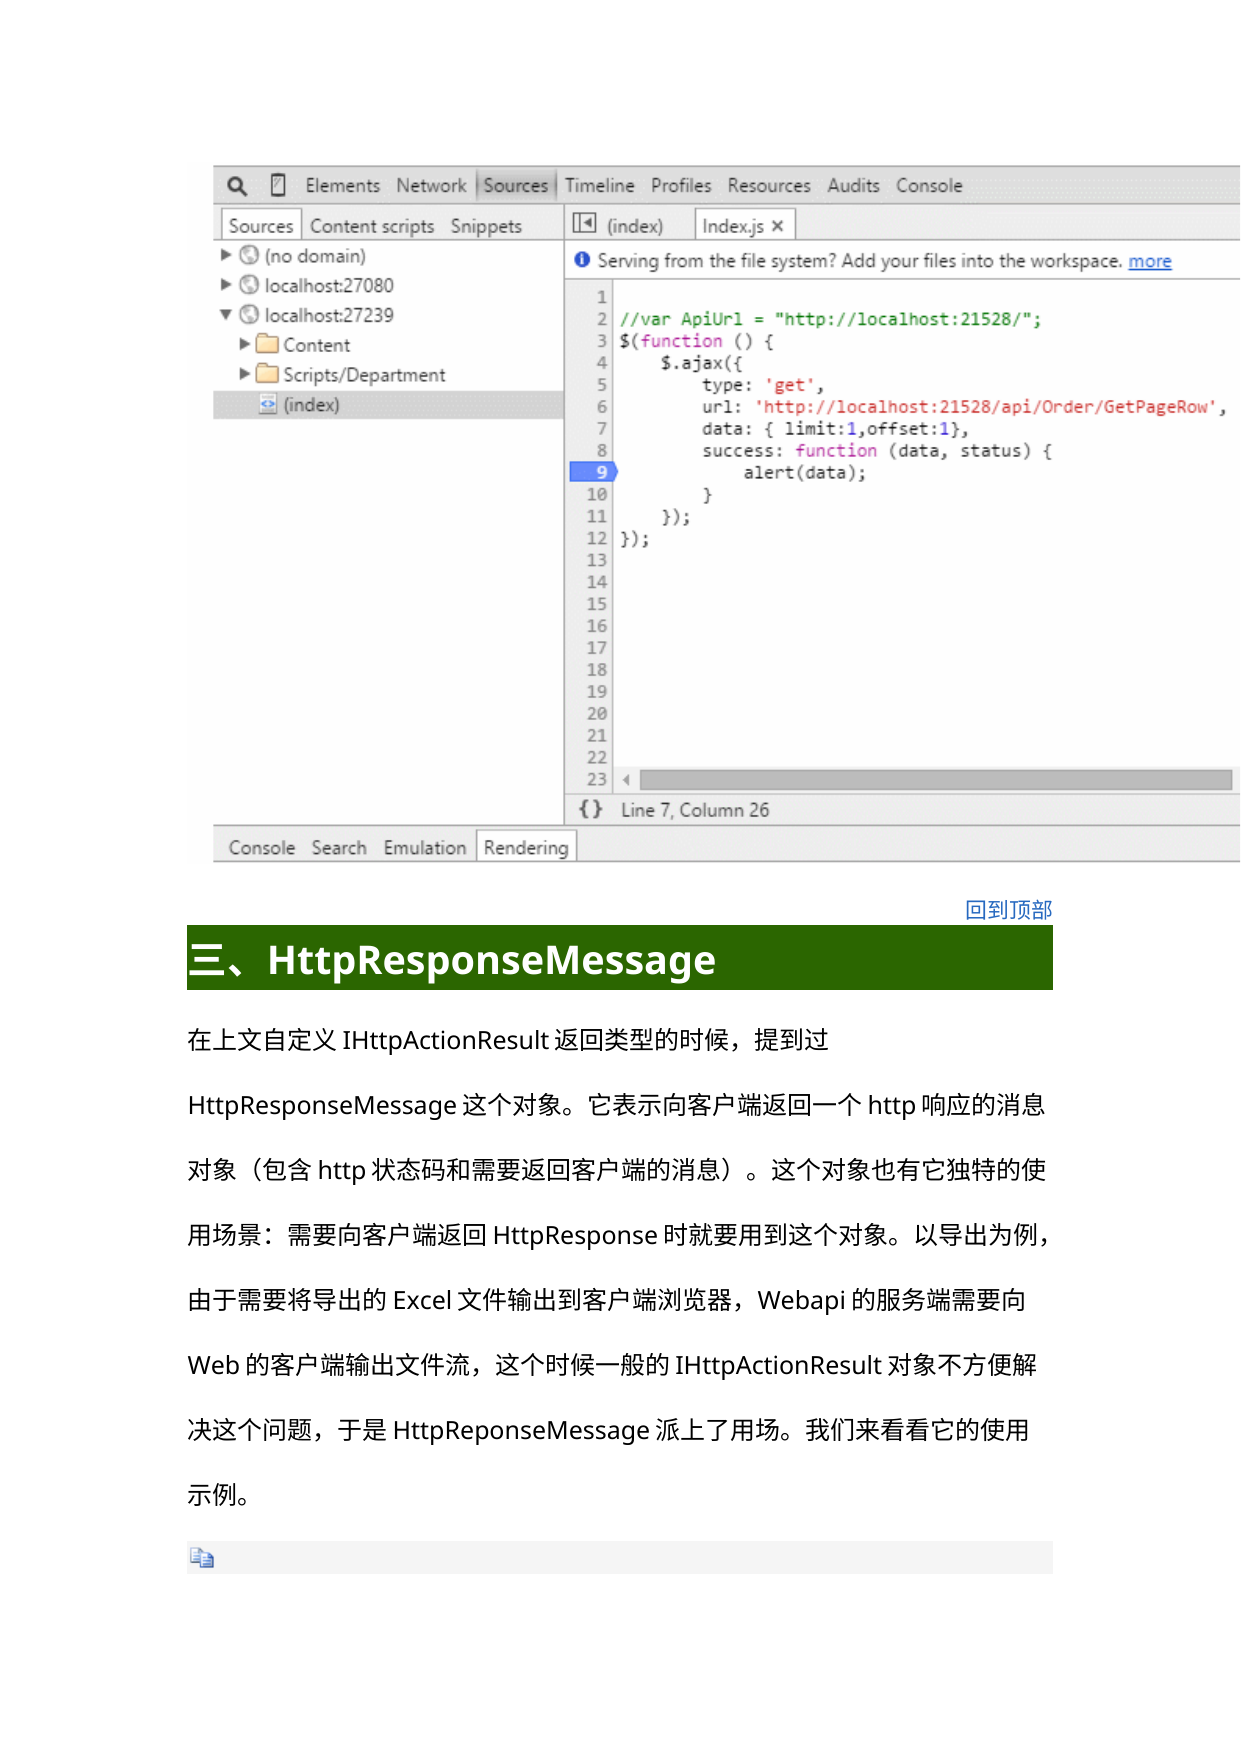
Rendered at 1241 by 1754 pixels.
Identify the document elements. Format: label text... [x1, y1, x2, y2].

picture [187, 162, 1241, 864]
text 回到顶部 [187, 893, 1053, 925]
text 在上文自定义IHttpActionResult返回类型的时候，提到过HttpResponseMessage这个对象。它表示向客户端返回一个http响应的消息对象（包含http状态码和需要返回客户端的消息）。这个对象也有它独特的使用场景：需要向客户端返回HttpResponse时就要用到这个对象。以导出为例，由于需要将导出的Excel文件输出到客户端浏览器，Webapi的服务端需要向Web的客户端输出文件流，这个时候一般的IHttpActionResult对象不方便解决这个问题，于是HttpReponseMessage派上了用场。我们来看看它的使用示例。 [187, 1006, 1053, 1526]
subtitle 三、HttpResponseMessage [187, 925, 1053, 990]
picture [187, 1541, 219, 1573]
